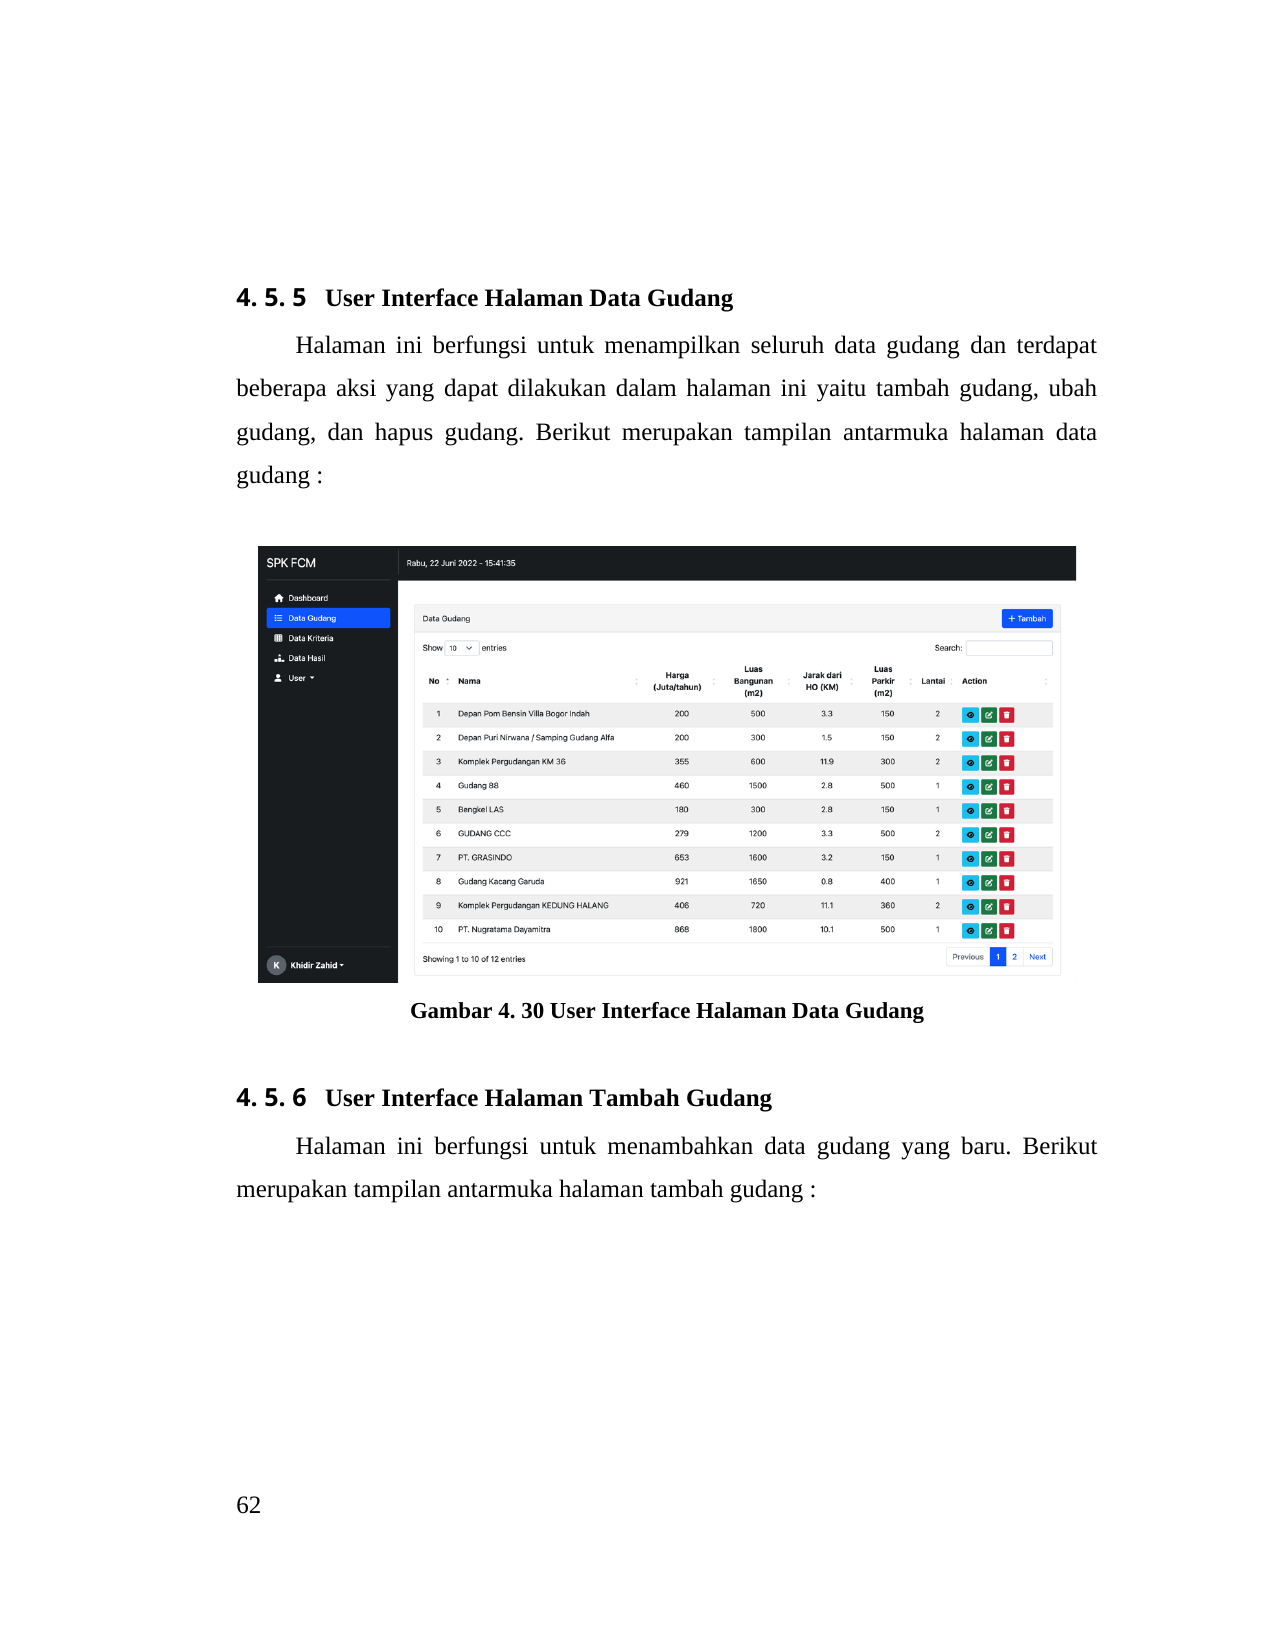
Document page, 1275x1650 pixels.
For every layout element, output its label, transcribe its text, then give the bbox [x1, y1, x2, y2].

picture [258, 546, 1077, 983]
text Gambar 4. 30 User Interface Halaman Data Gudang [236, 997, 1098, 1024]
text Halaman ini berfungsi untuk menambahkan data gudang yang baru. Berikut merupakan tampilan antarmuka halaman tambah gudang : [236, 1131, 1098, 1203]
subtitle User Interface Halaman Data Gudang [236, 279, 1098, 313]
text Halaman ini berfungsi untuk menampilkan seluruh data gudang dan terdapat beberapa aksi yang dapat dilakukan dalam halaman ini yaitu tambah gudang, ubah gudang, dan hapus gudang. Berikut merupakan tampilan antarmuka halaman data gudang : [236, 330, 1098, 488]
subtitle User Interface Halaman Tambah Gudang [236, 1080, 1098, 1114]
